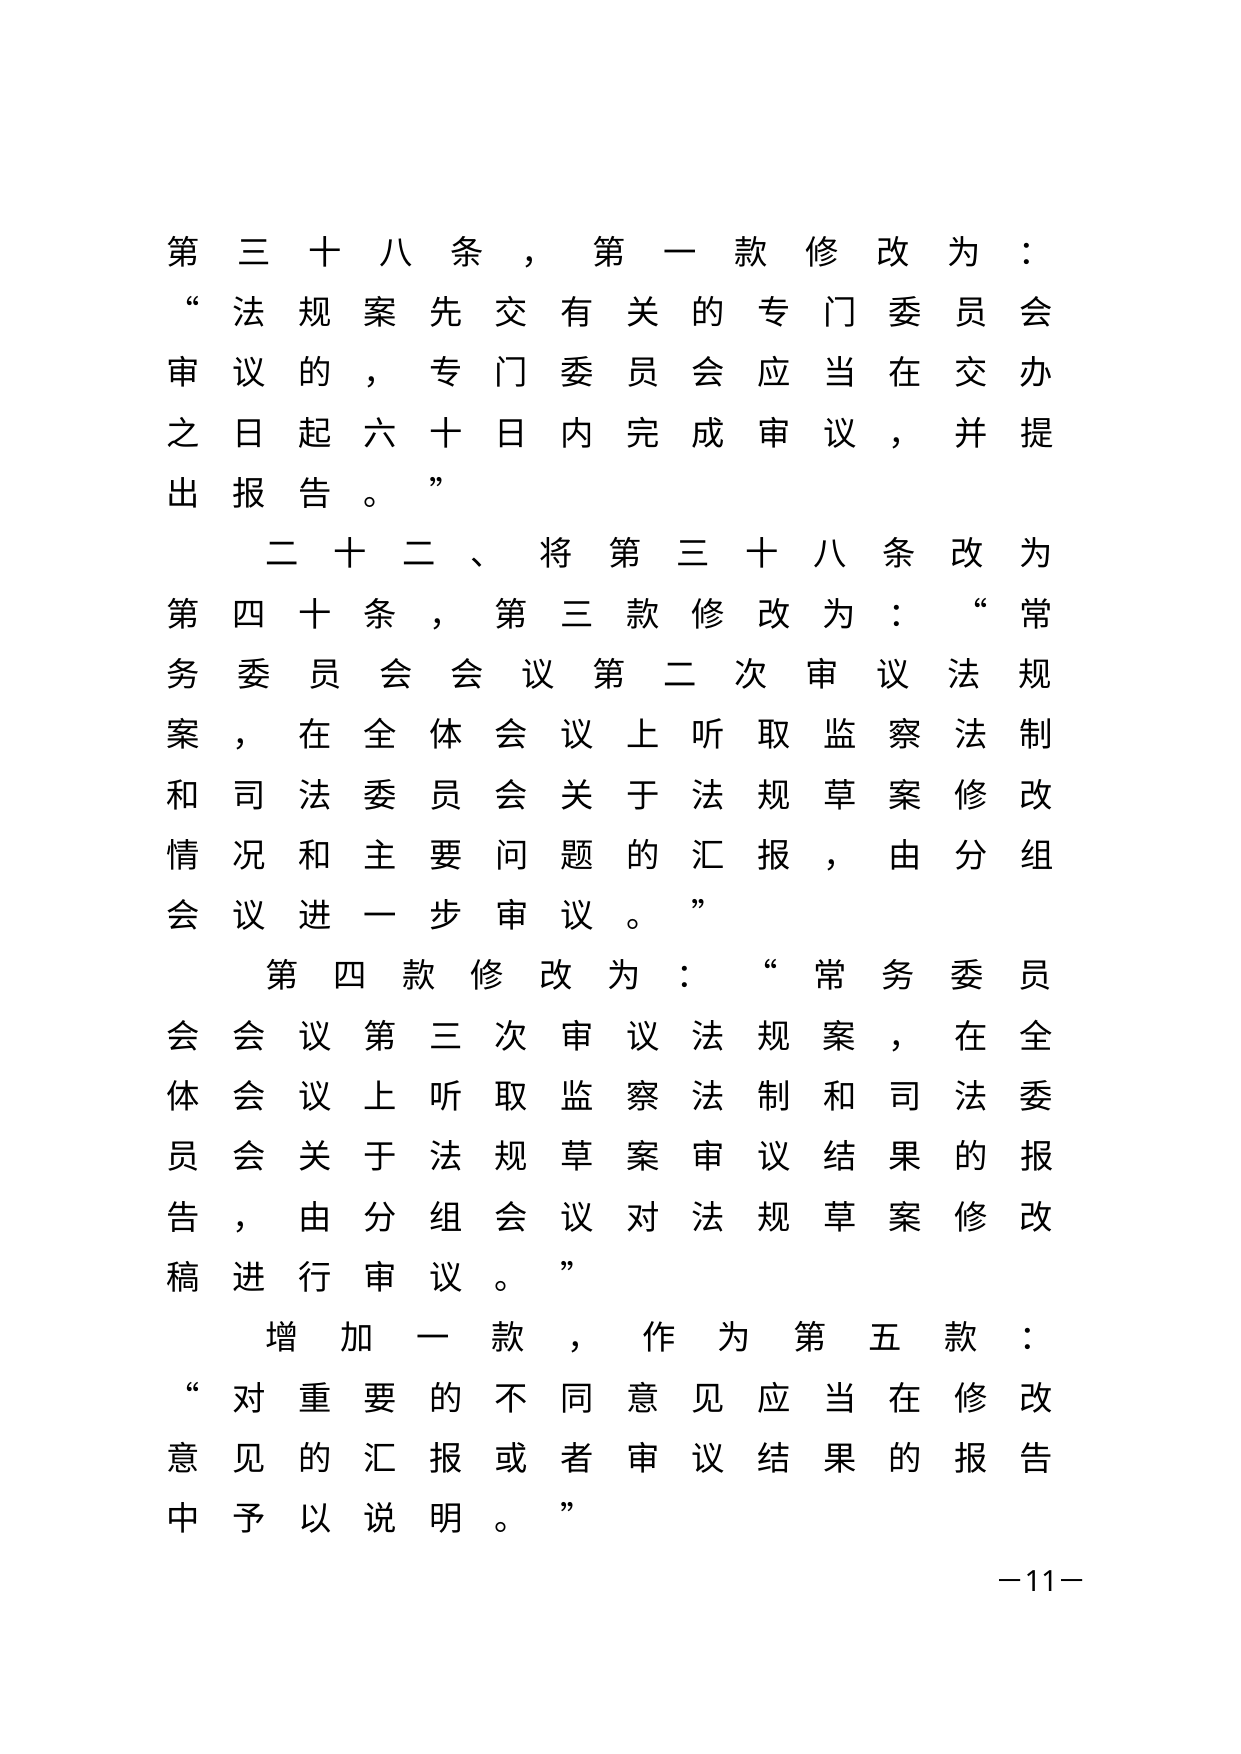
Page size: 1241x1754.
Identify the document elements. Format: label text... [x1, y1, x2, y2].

list 二十一、将第三十六条改为第三十八条，第一款修改为：“法规案先交有关的专门委员会审议的，专门委员会应当在交办之日起六十日内完成审议，并提出报告。” [167, 219, 1085, 521]
list 第四款修改为：“常务委员会会议第三次审议法规案，在全体会议上听取监察法制和司法委员会关于法规草案审议结果的报告，由分组会议对法规草案修改稿进行审议。” [167, 943, 1085, 1305]
list 二十二、将第三十八条改为第四十条，第三款修改为：“常务委员会会议第二次审议法规案，在全体会议上听取监察法制和司法委员会关于法规草案修改情况和主要问题的汇报，由分组会议进一步审议。” [167, 521, 1085, 943]
list 增加一款，作为第五款：“对重要的不同意见应当在修改意见的汇报或者审议结果的报告中予以说明。” [167, 1305, 1085, 1546]
